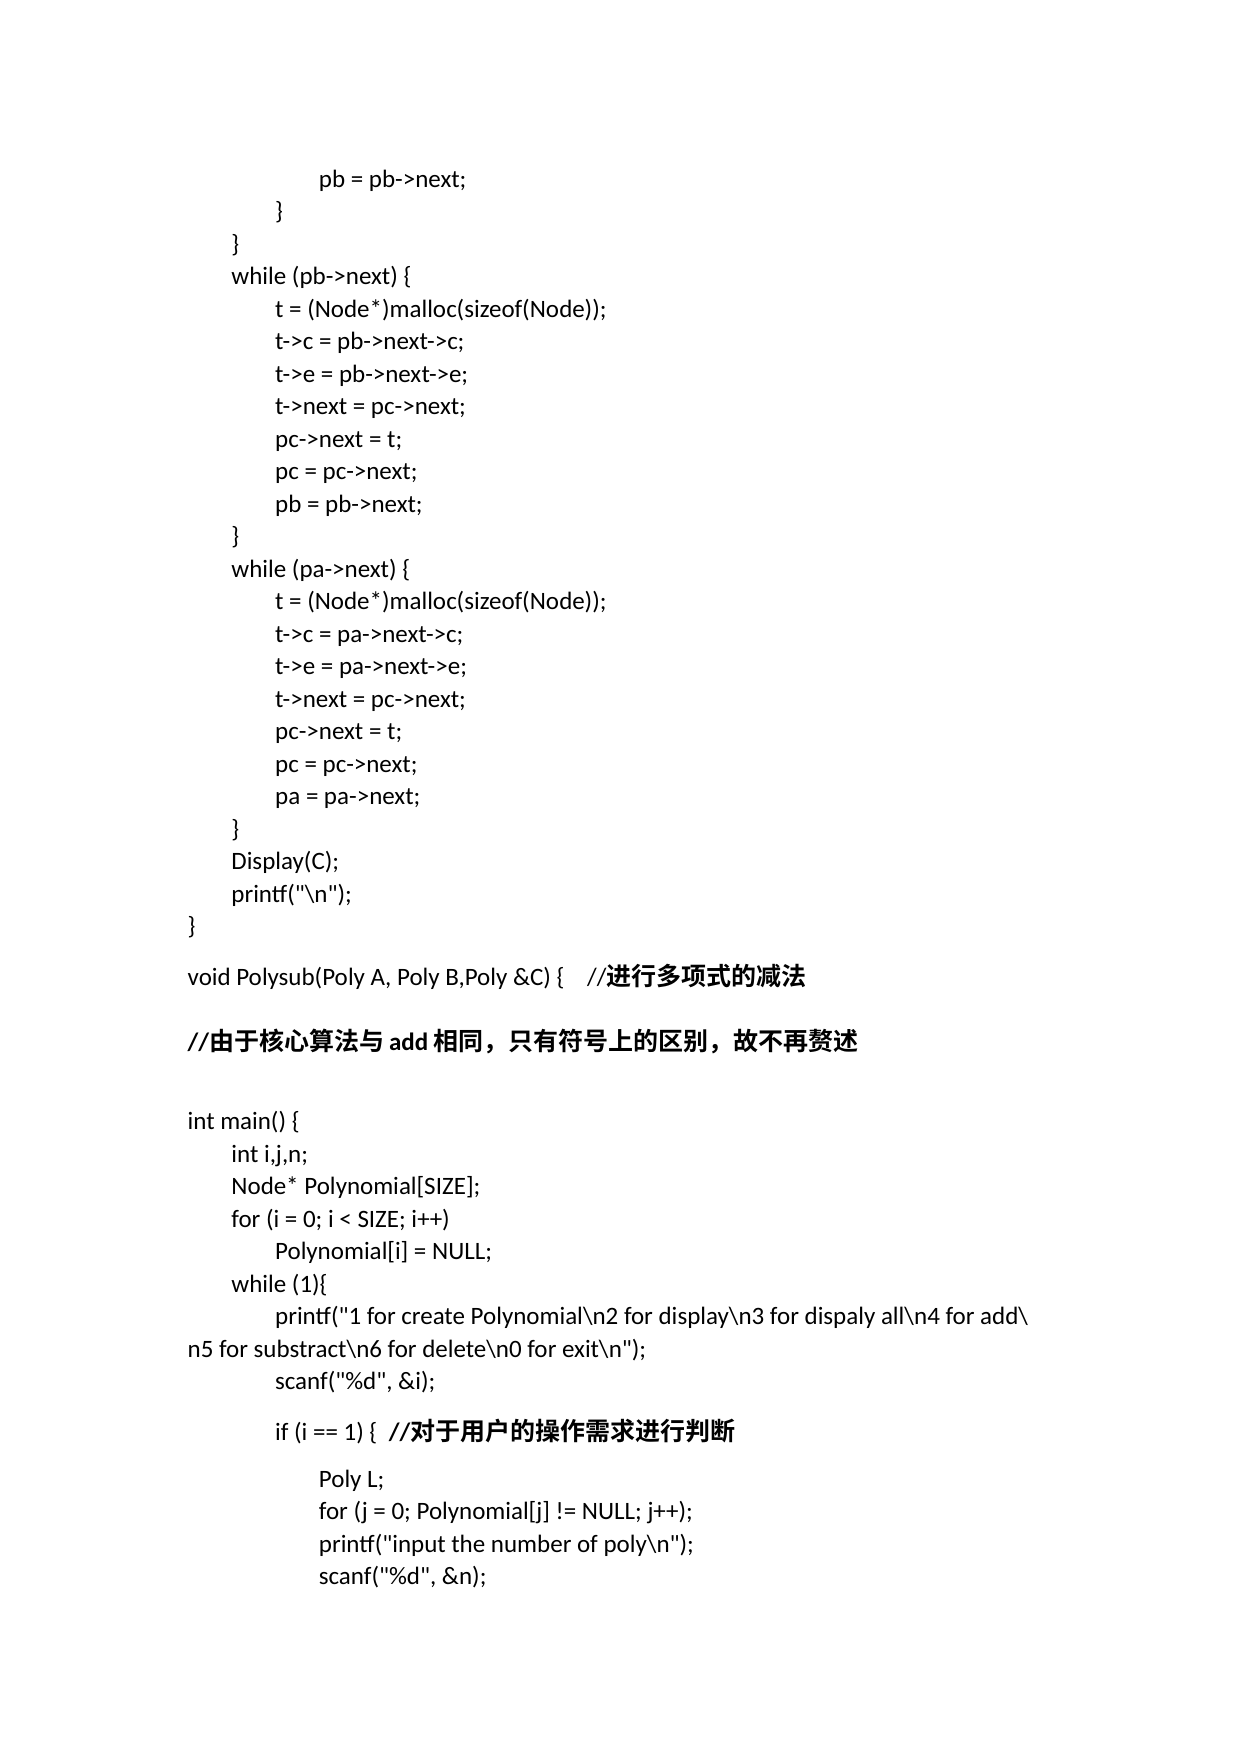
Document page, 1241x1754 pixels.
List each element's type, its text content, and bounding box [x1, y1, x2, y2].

text //由于核心算法与add相同，只有符号上的区别，故不再赘述 [187, 1007, 1053, 1072]
text printf("\n"); [187, 877, 1053, 909]
text for (j = 0; Polynomial[j] != NULL; j++); [187, 1494, 1053, 1527]
text } [187, 227, 1053, 259]
text pc = pc->next; [187, 747, 1053, 779]
text pc->next = t; [187, 422, 1053, 454]
text t->c = pa->next->c; [187, 617, 1053, 649]
text pa = pa->next; [187, 779, 1053, 812]
text void Polysub(Poly A, Poly B,Poly &C) { //进行多项式的减法 [187, 942, 1053, 1007]
text } [187, 194, 1053, 227]
text t->next = pc->next; [187, 682, 1053, 714]
text t = (Node*)malloc(sizeof(Node)); [187, 292, 1053, 324]
text } [187, 812, 1053, 844]
text Node* Polynomial[SIZE]; [187, 1169, 1053, 1202]
text t->c = pb->next->c; [187, 324, 1053, 357]
text while (1){ [187, 1267, 1053, 1299]
text t->e = pb->next->e; [187, 357, 1053, 389]
text Polynomial[i] = NULL; [187, 1234, 1053, 1267]
text Display(C); [187, 844, 1053, 877]
text pb = pb->next; [187, 162, 1053, 194]
text pc->next = t; [187, 714, 1053, 747]
text } [187, 909, 1053, 942]
text scanf("%d", &n); [187, 1559, 1053, 1592]
text for (i = 0; i < SIZE; i++) [187, 1202, 1053, 1234]
text t = (Node*)malloc(sizeof(Node)); [187, 584, 1053, 617]
text int i,j,n; [187, 1137, 1053, 1169]
text } [187, 519, 1053, 552]
text pc = pc->next; [187, 454, 1053, 487]
text printf("1 for create Polynomial\n2 for display\n3 for dispaly all\n4 for add\n5 for substract\n6 for delete\n0 for exit\n"); [187, 1299, 1053, 1364]
text printf("input the number of poly\n"); [187, 1527, 1053, 1559]
text t->next = pc->next; [187, 389, 1053, 422]
text scanf("%d", &i); [187, 1364, 1053, 1397]
text pb = pb->next; [187, 487, 1053, 519]
text while (pa->next) { [187, 552, 1053, 584]
text t->e = pa->next->e; [187, 649, 1053, 682]
text if (i == 1) { //对于用户的操作需求进行判断 [187, 1397, 1053, 1462]
text Poly L; [187, 1462, 1053, 1494]
text while (pb->next) { [187, 259, 1053, 292]
text int main() { [187, 1104, 1053, 1137]
